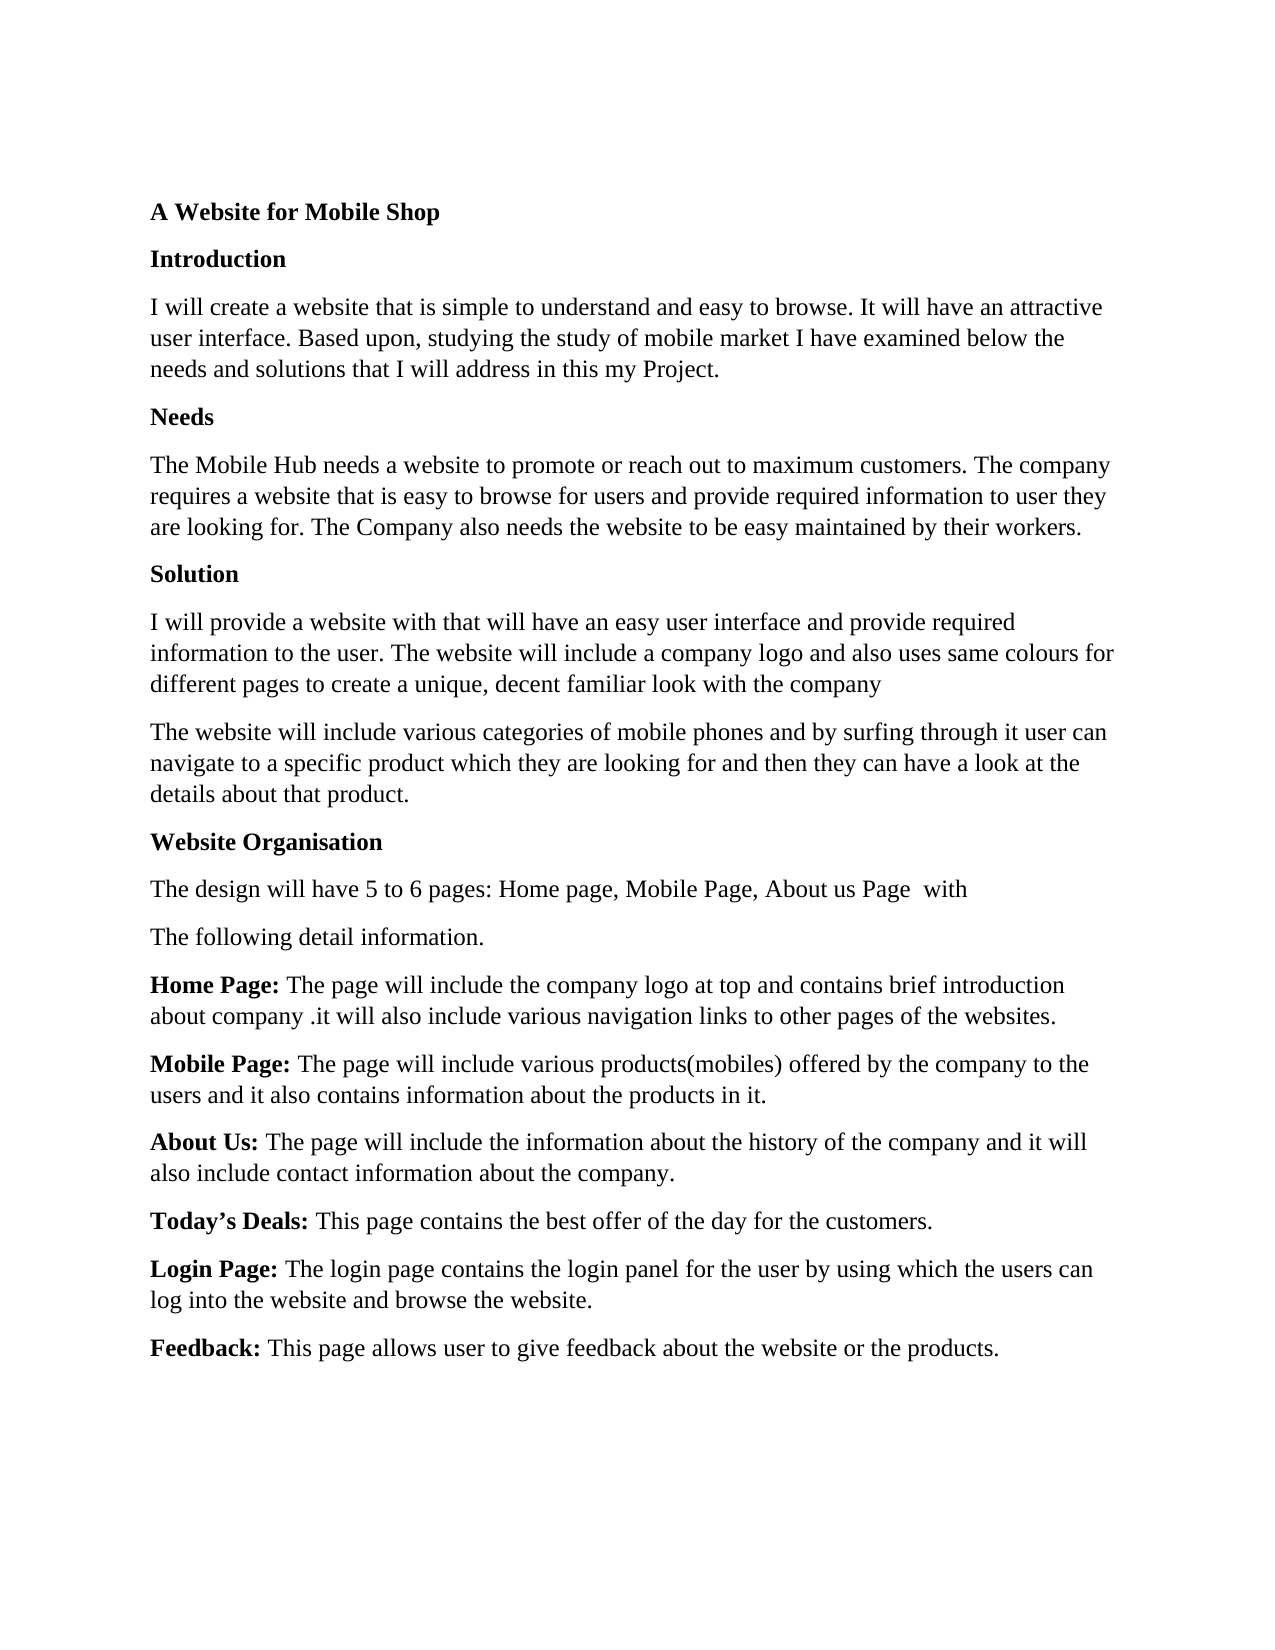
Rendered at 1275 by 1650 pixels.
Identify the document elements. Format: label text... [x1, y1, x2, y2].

text The design will have 5 to 6 pages: Home page, Mobile Page, About us Page with [150, 874, 1125, 903]
text The Mobile Hub needs a website to promote or reach out to maximum customers. The company requires a website that is easy to browse for users and provide required information to user they are looking for. The Company also needs the website to be easy maintained by their workers. [150, 450, 1125, 541]
text Mobile Page: The page will include various products(mobiles) offered by the company to the users and it also contains information about the products in it. [150, 1049, 1125, 1108]
text Home Page: The page will include the company logo at top and contains brief introduction about company .it will also include various navigation links to other pages of the websites. [150, 970, 1125, 1030]
text Today’s Deals: This page contains the best offer of the day for the customers. [150, 1206, 1125, 1235]
text Login Page: The login page contains the login panel for the user by using which the users can log into the website and browse the website. [150, 1254, 1125, 1314]
text About Us: The page will include the information about the history of the company and it will also include contact information about the company. [150, 1127, 1125, 1187]
text The following detail information. [150, 922, 1125, 951]
text Feedback: This page allows user to give feedback about the website or the products. [150, 1333, 1125, 1361]
text Website Organisation [150, 827, 1125, 856]
text A Website for Mobile Shop [150, 197, 1125, 226]
text Solution [150, 559, 1125, 588]
text Needs [150, 402, 1125, 431]
text I will provide a website with that will have an easy user interface and provide required information to the user. The website will include a company logo and also uses same colours for different pages to create a unique, decent familiar look with the company [150, 607, 1125, 698]
text I will create a website that is simple to understand and easy to browse. It will have an attractive user interface. Based upon, studying the study of mobile market I have examined below the needs and solutions that I will address in this my Project. [150, 292, 1125, 383]
text The website will include various categories of mobile phones and by surfing through it user can navigate to a specific product which they are looking for and then they can have a look at the details about that product. [150, 717, 1125, 808]
text Introduction [150, 244, 1125, 273]
